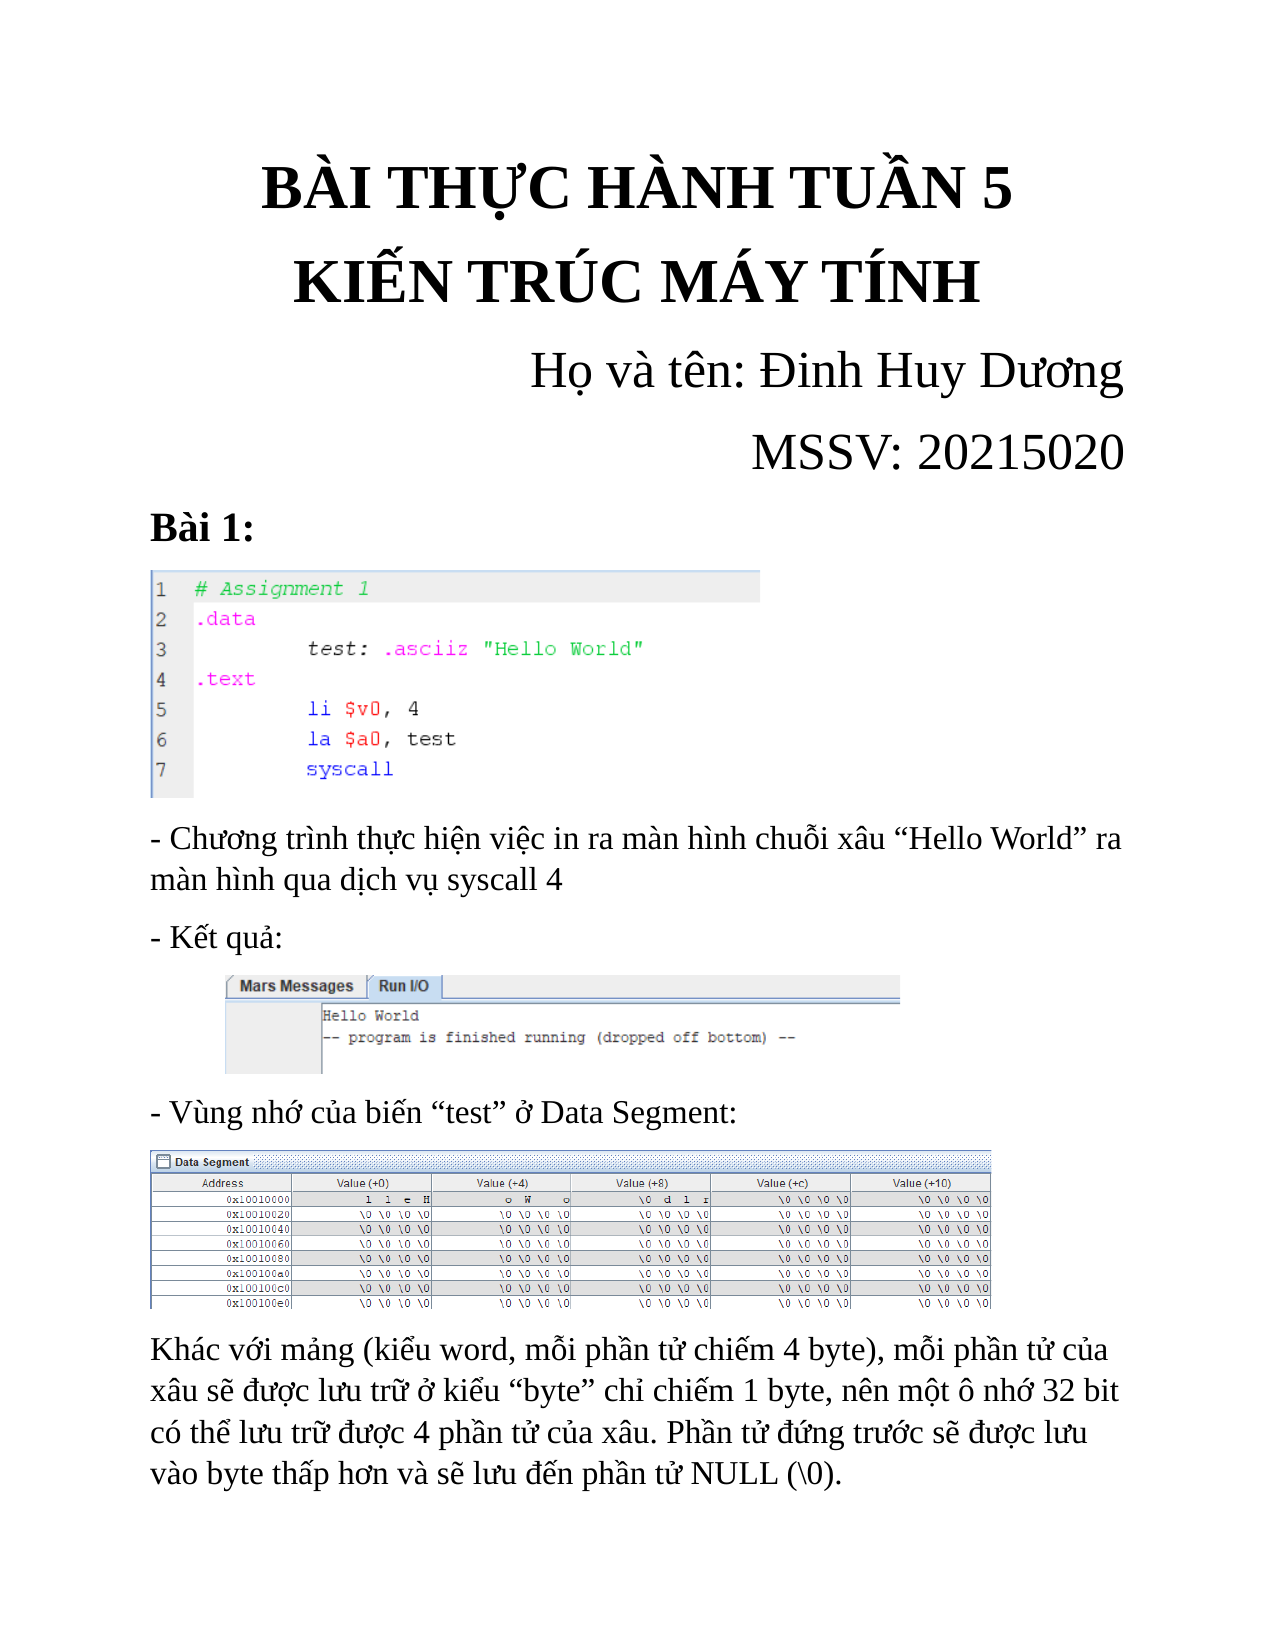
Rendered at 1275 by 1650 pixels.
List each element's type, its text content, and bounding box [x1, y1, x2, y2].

text Khác với mảng (kiểu word, mỗi phần tử chiếm 4 byte), mỗi phần tử của xâu sẽ được lưu trữ ở kiểu “byte” chỉ chiếm 1 byte, nên một ô nhớ 32 bit có thể lưu trữ được 4 phần tử của xâu. Phần tử đứng trước sẽ được lưu vào byte thấp hơn và sẽ lưu đến phần tử NULL (\0). [150, 1329, 1125, 1492]
picture [225, 975, 901, 1074]
picture [150, 570, 761, 798]
text Họ và tên: Đinh Huy Dương [150, 339, 1125, 399]
text MSSV: 20215020 [150, 421, 1125, 481]
text - Chương trình thực hiện việc in ra màn hình chuỗi xâu “Hello World” ra màn hình qua dịch vụ syscall 4 [150, 818, 1125, 898]
text Bài 1: [150, 502, 1125, 550]
text KIẾN TRÚC MÁY TÍNH [150, 244, 1125, 316]
text BÀI THỰC HÀNH TUẦN 5 [150, 150, 1125, 222]
text - Kết quả: [150, 918, 1125, 956]
picture [150, 1150, 992, 1309]
text - Vùng nhớ của biến “test” ở Data Segment: [150, 1093, 1125, 1131]
